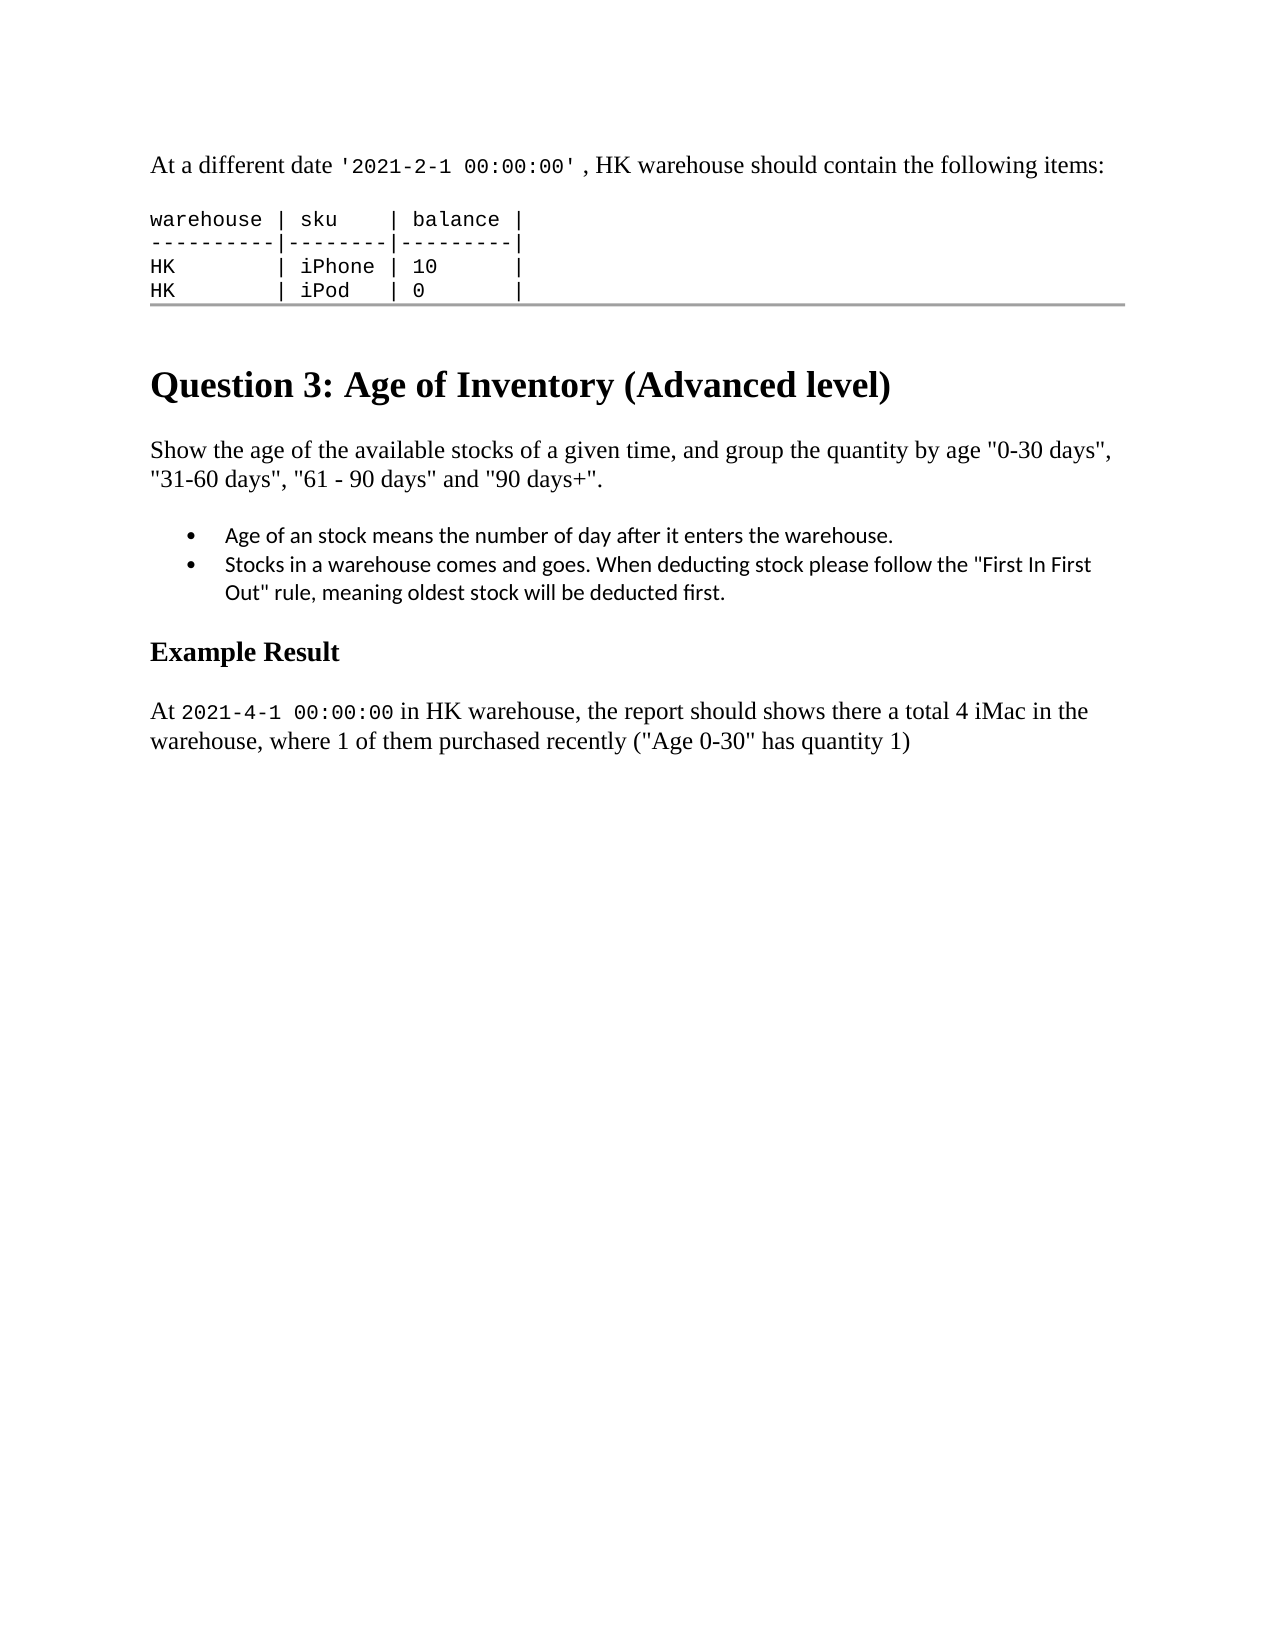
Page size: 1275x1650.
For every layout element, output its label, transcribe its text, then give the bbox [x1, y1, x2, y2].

subtitle Question 3: Age of Inventory (Advanced level) [150, 363, 1125, 406]
list Age of an stock means the number of day after it enters the warehouse. [187, 522, 1125, 550]
list Stocks in a warehouse comes and goes. When deducting stock please follow the "First In First Out" rule, meaning oldest stock will be deducted first. [187, 550, 1125, 606]
text HK | iPhone | 10 | [150, 256, 1125, 280]
text warehouse | sku | balance | [150, 209, 1125, 232]
text At a different date '2021-2-1 00:00:00' , HK warehouse should contain the following items: [150, 150, 1125, 179]
subtitle Example Result [150, 635, 1125, 667]
text ----------|--------|---------| [150, 232, 1125, 256]
text At 2021-4-1 00:00:00 in HK warehouse, the report should shows there a total 4 iMac in the warehouse, where 1 of them purchased recently ("Age 0-30" has quantity 1) [150, 696, 1125, 755]
text Show the age of the available stocks of a given time, and group the quantity by age "0-30 days", "31-60 days", "61 - 90 days" and "90 days+". [150, 435, 1125, 492]
text HK | iPod | 0 | [150, 280, 1125, 303]
